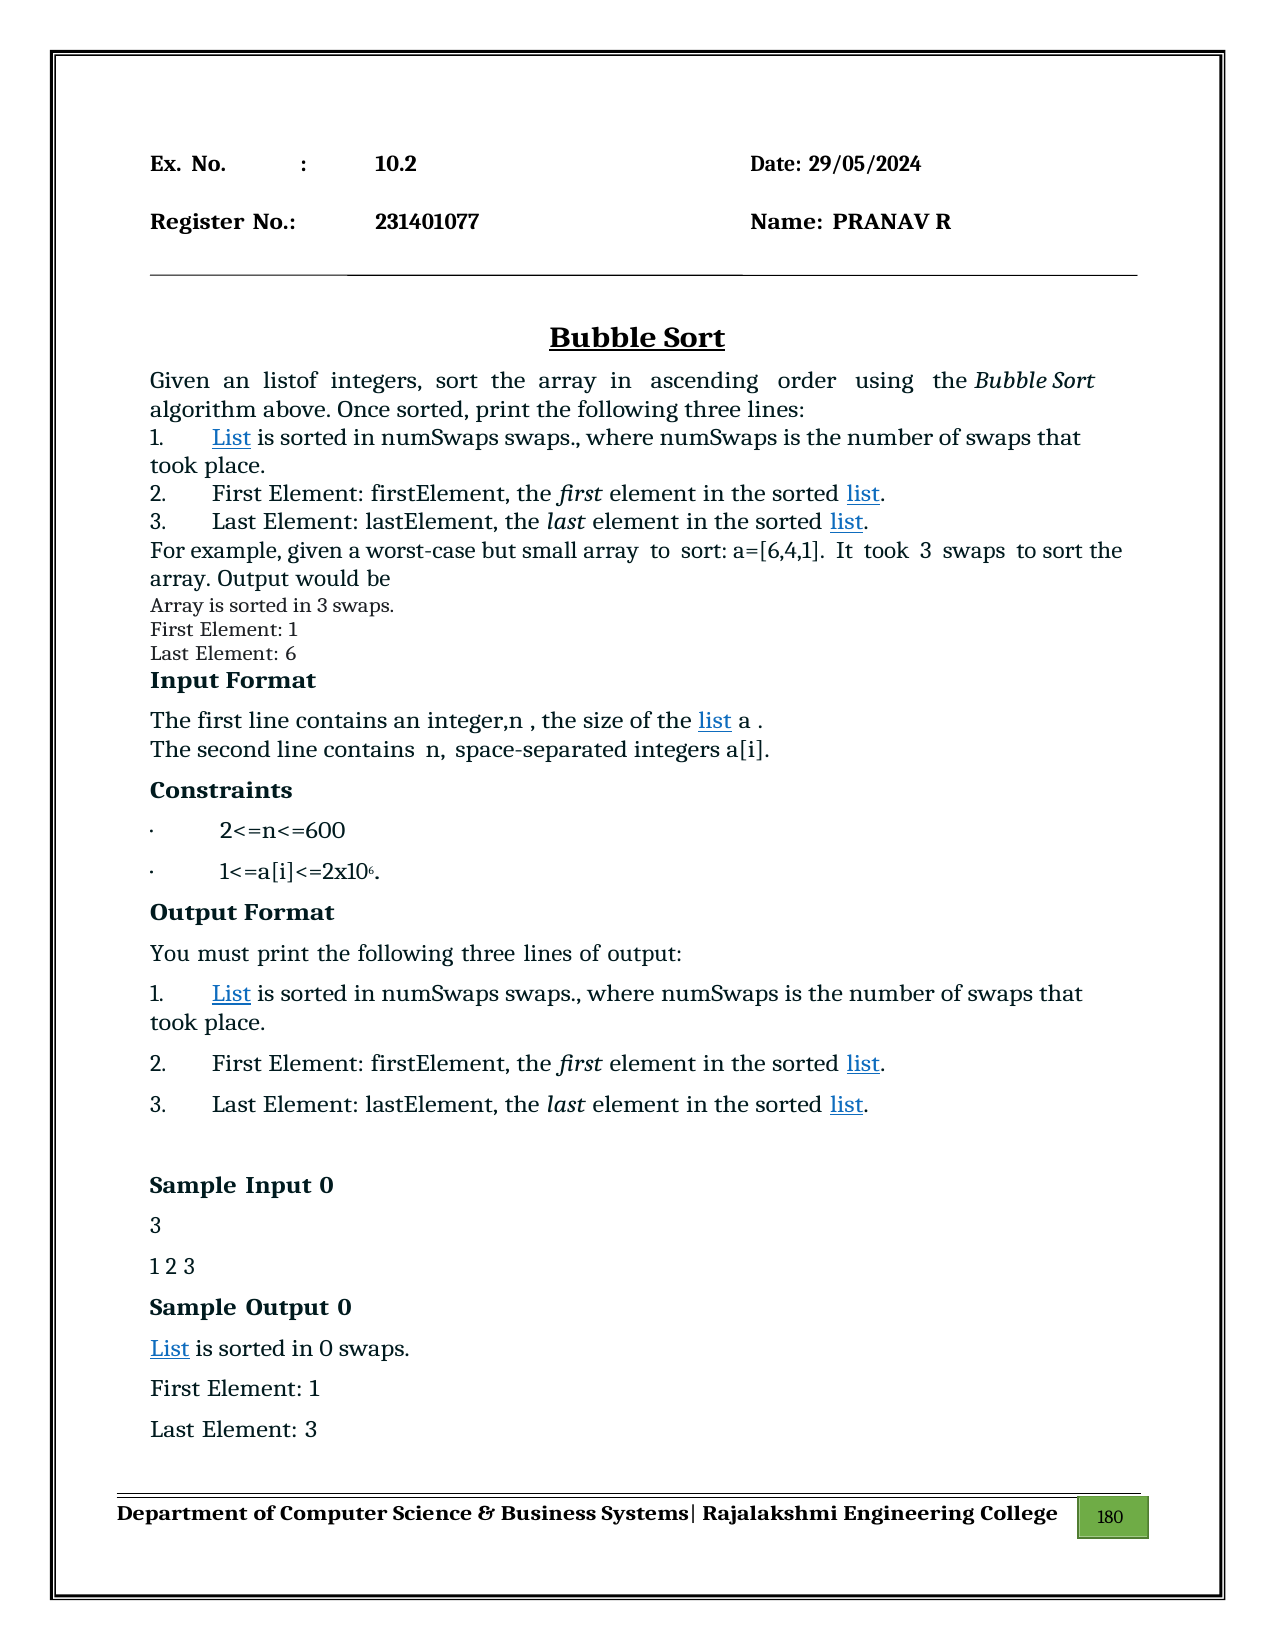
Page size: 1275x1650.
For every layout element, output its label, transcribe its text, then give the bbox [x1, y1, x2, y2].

subtitle Bubble Sort [148, 321, 1126, 354]
list First Element: firstElement, the first element in the sorted list. [150, 480, 1137, 508]
text Last Element: 3 [150, 1416, 1137, 1443]
subtitle Input Format [150, 667, 1137, 694]
list Last Element: lastElement, the last element in the sorted list. [150, 1091, 1137, 1118]
list List is sorted in numSwaps swaps., where numSwaps is the number of swaps that took place. [150, 424, 1126, 479]
text The first line contains an integer,n , the size of the list a . The second line contains n, space-separated integers a[i]. [150, 707, 796, 763]
text 1 2 3 [150, 1253, 1137, 1281]
text List is sorted in 0 swaps. First Element: 1 [150, 1334, 427, 1403]
text Last Element: 6 [150, 642, 1137, 666]
list List is sorted in numSwaps swaps., where numSwaps is the number of swaps that took place. [150, 980, 1122, 1036]
text For example, given a worst-case but small array to sort: a=[6,4,1]. It took 3 swaps to sort the array. Output would be [150, 537, 1126, 593]
text Array is sorted in 3 swaps. First Element: 1 [150, 593, 409, 642]
text Given an listof integers, sort the array in ascending order using the Bubble Sort algorithm above. Once sorted, print the following three lines: [150, 367, 1126, 423]
subtitle Sample Output 0 [150, 1294, 1137, 1322]
list Last Element: lastElement, the last element in the sorted list. [150, 508, 1137, 536]
list First Element: firstElement, the first element in the sorted list. [150, 1049, 1137, 1077]
subtitle Constraints [150, 777, 1137, 804]
text 3 [150, 1212, 1137, 1239]
subtitle Sample Input 0 [150, 1172, 1137, 1199]
text You must print the following three lines of output: [150, 939, 1137, 967]
text Ex. No. : 10.2 Date: 29/05/2024 [150, 151, 1137, 178]
text Register No.: 231401077 Name: PRANAV R [150, 209, 1137, 235]
subtitle Output Format [150, 899, 1137, 927]
text · 2<=n<=600 [150, 817, 1137, 844]
text · 1<=a[i]<=2x106. [150, 858, 1137, 886]
